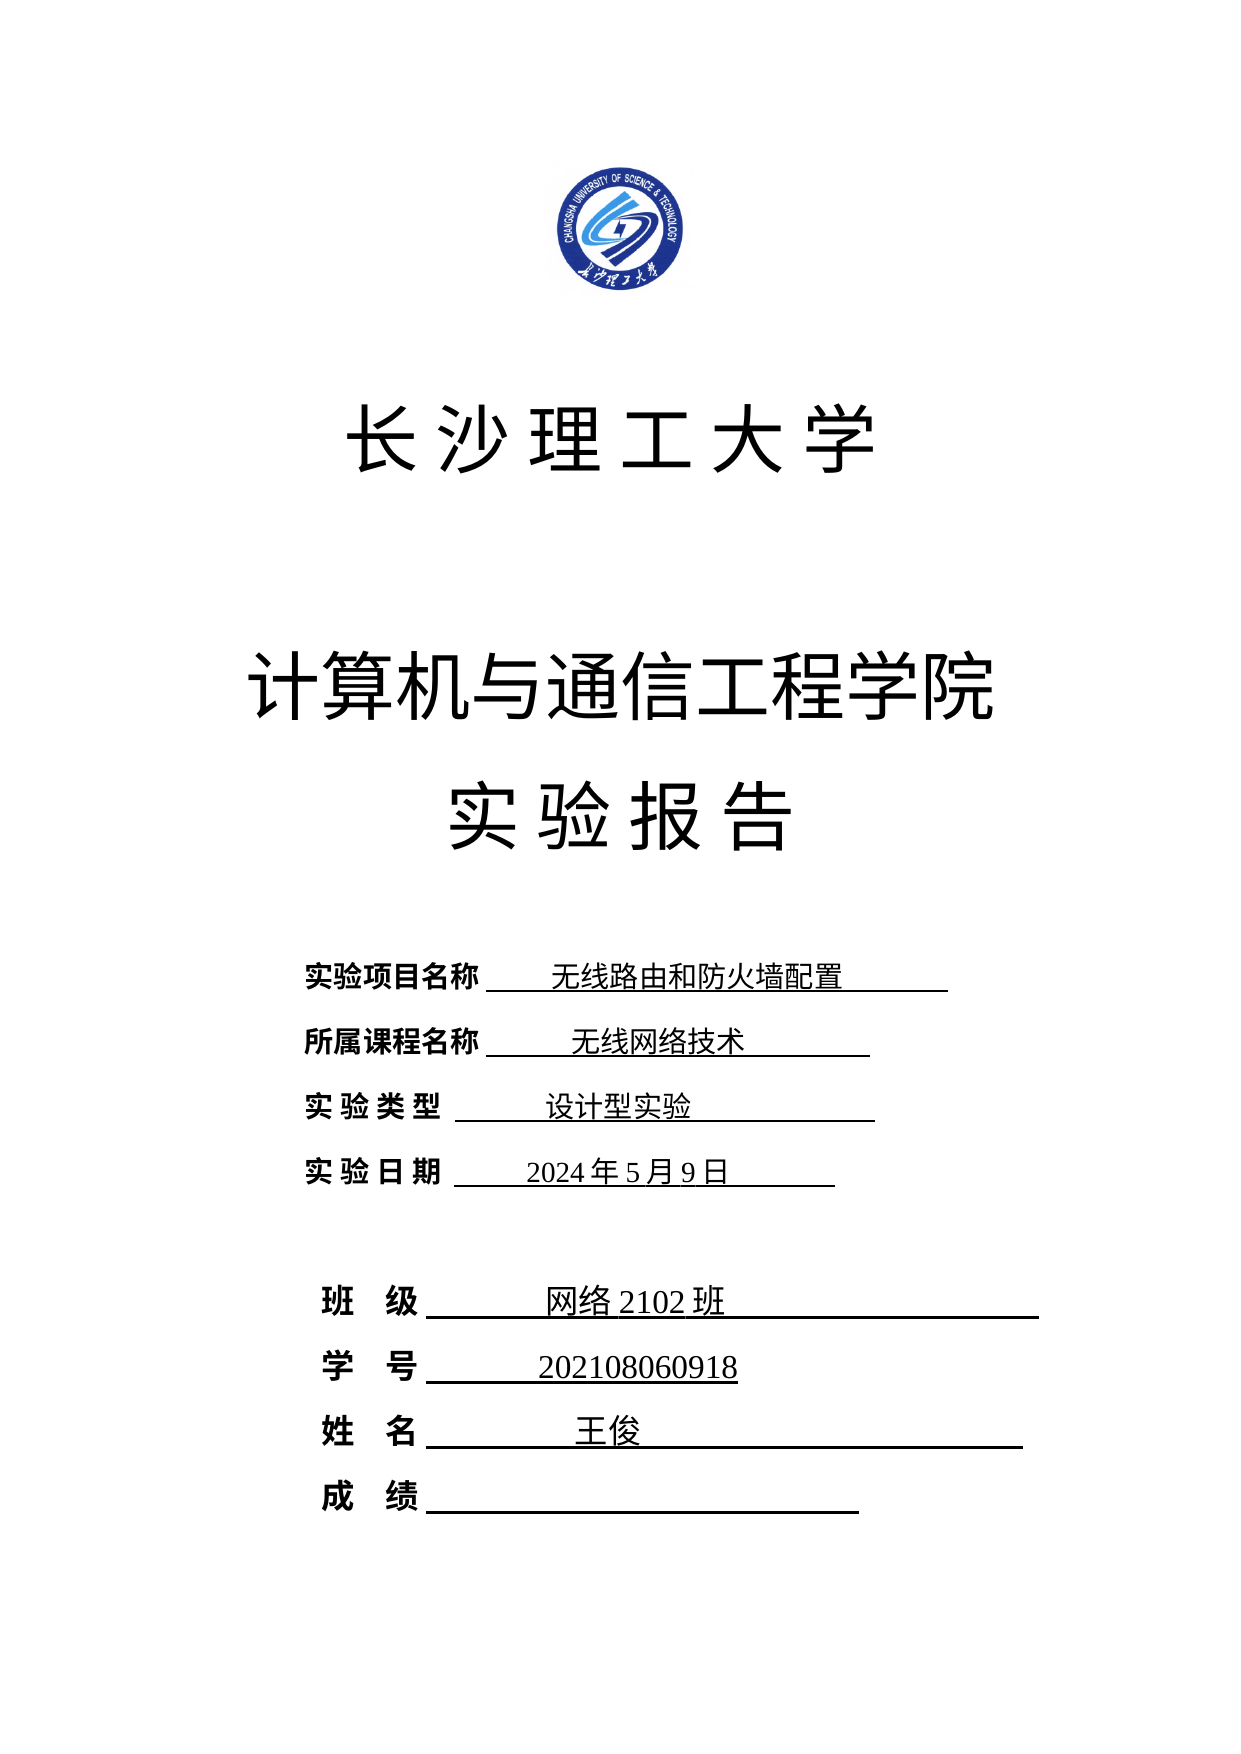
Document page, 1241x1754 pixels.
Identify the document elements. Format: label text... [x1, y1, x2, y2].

text 姓 名 王俊 [187, 1397, 1053, 1462]
text 成 绩 [187, 1462, 1053, 1527]
text 实验项目名称 无线路由和防火墙配置 [187, 942, 1053, 1007]
text 学 号 202108060918 [187, 1332, 1053, 1397]
text 实 验 类 型 设计型实验 [187, 1072, 1053, 1137]
text 班 级 网络2102班 [187, 1267, 1053, 1332]
text 实 验 报 告 [187, 747, 1053, 877]
text 实 验 日 期 2024年5月9日 [187, 1137, 1053, 1202]
picture [545, 162, 695, 295]
text 计算机与通信工程学院 [187, 617, 1053, 747]
text 所属课程名称 无线网络技术 [187, 1007, 1053, 1072]
